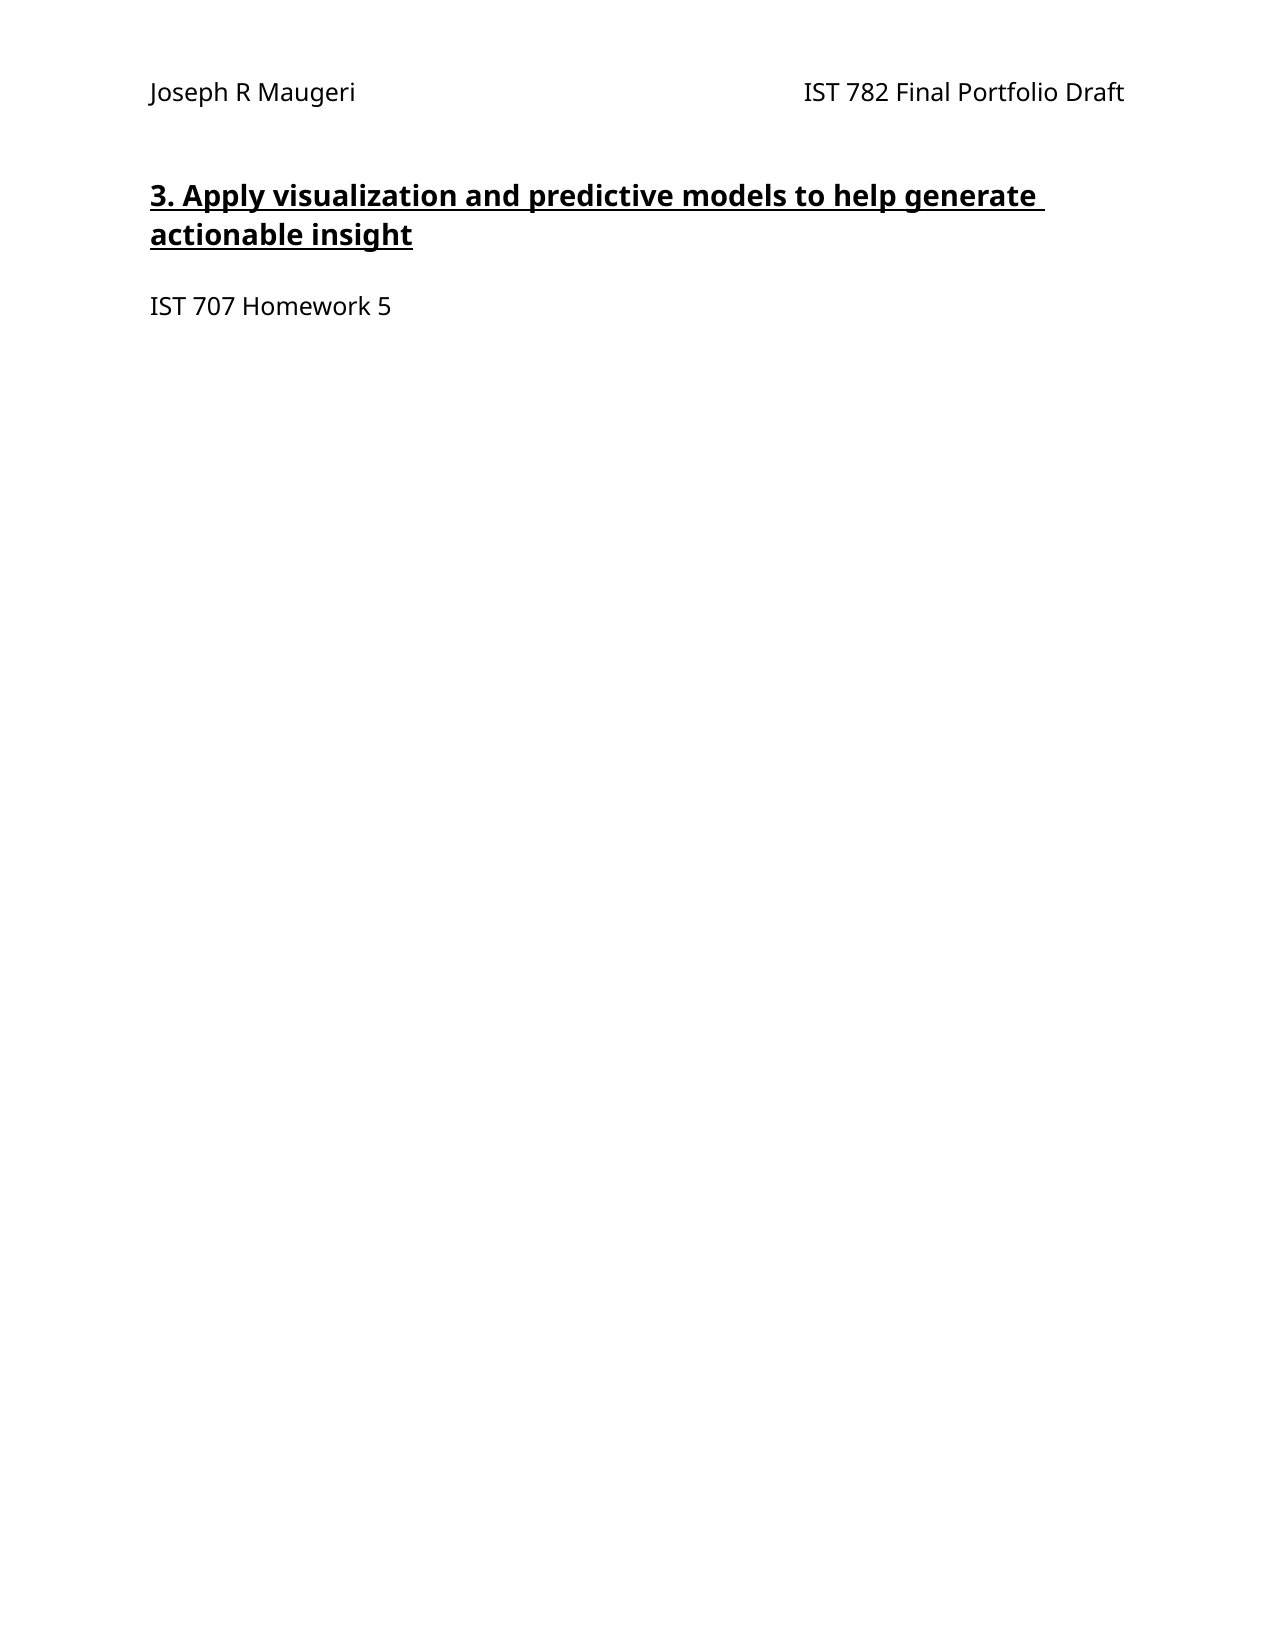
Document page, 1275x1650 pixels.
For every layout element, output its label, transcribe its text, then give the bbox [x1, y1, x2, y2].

subtitle 3. Apply visualization and predictive models to help generate actionable insight [150, 175, 1125, 254]
text IST 707 Homework 5 [150, 288, 1125, 322]
